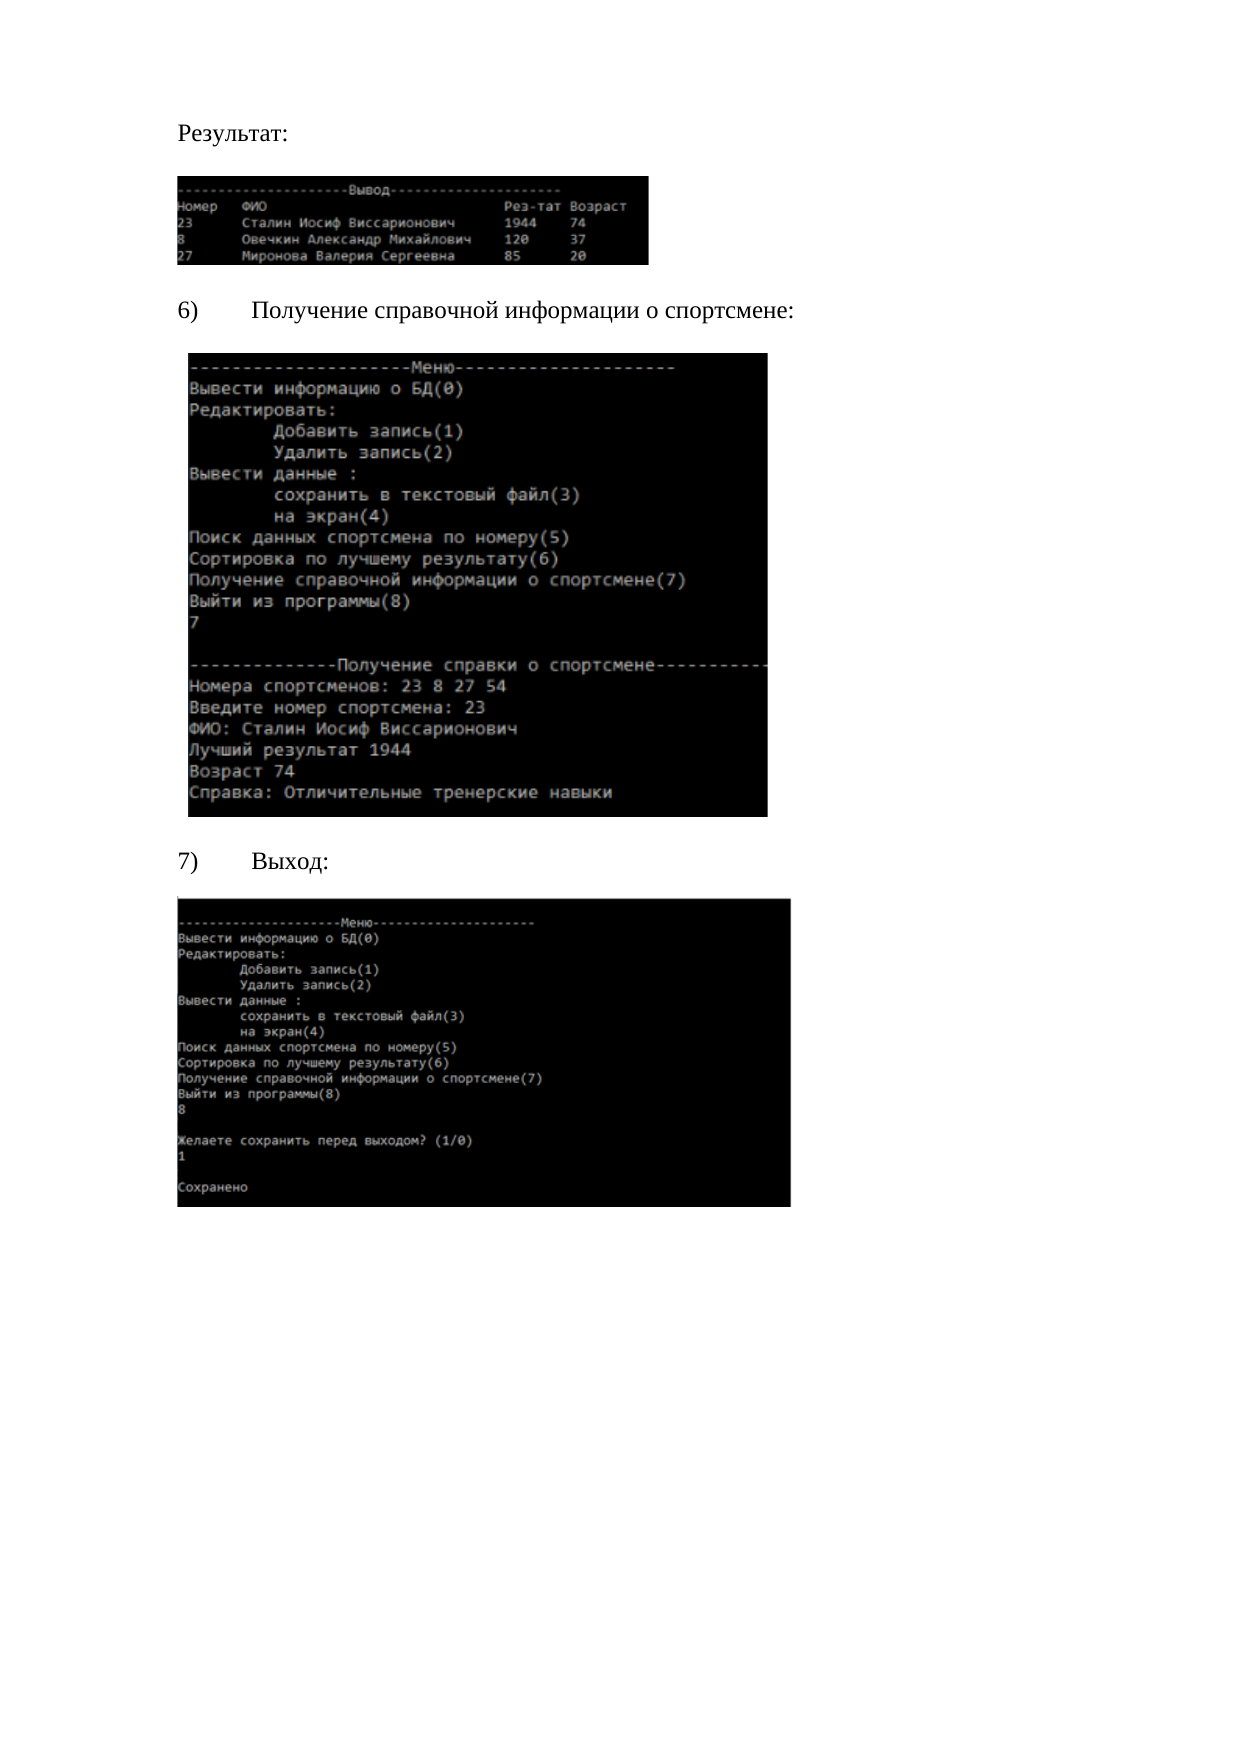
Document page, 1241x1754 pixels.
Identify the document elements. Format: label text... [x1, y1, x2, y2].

picture [177, 176, 650, 265]
picture [177, 896, 792, 1207]
list Выход: [177, 846, 1152, 875]
picture [188, 353, 768, 817]
list Получение справочной информации о спортсмене: [177, 295, 1152, 324]
text Результат: [177, 118, 1152, 147]
